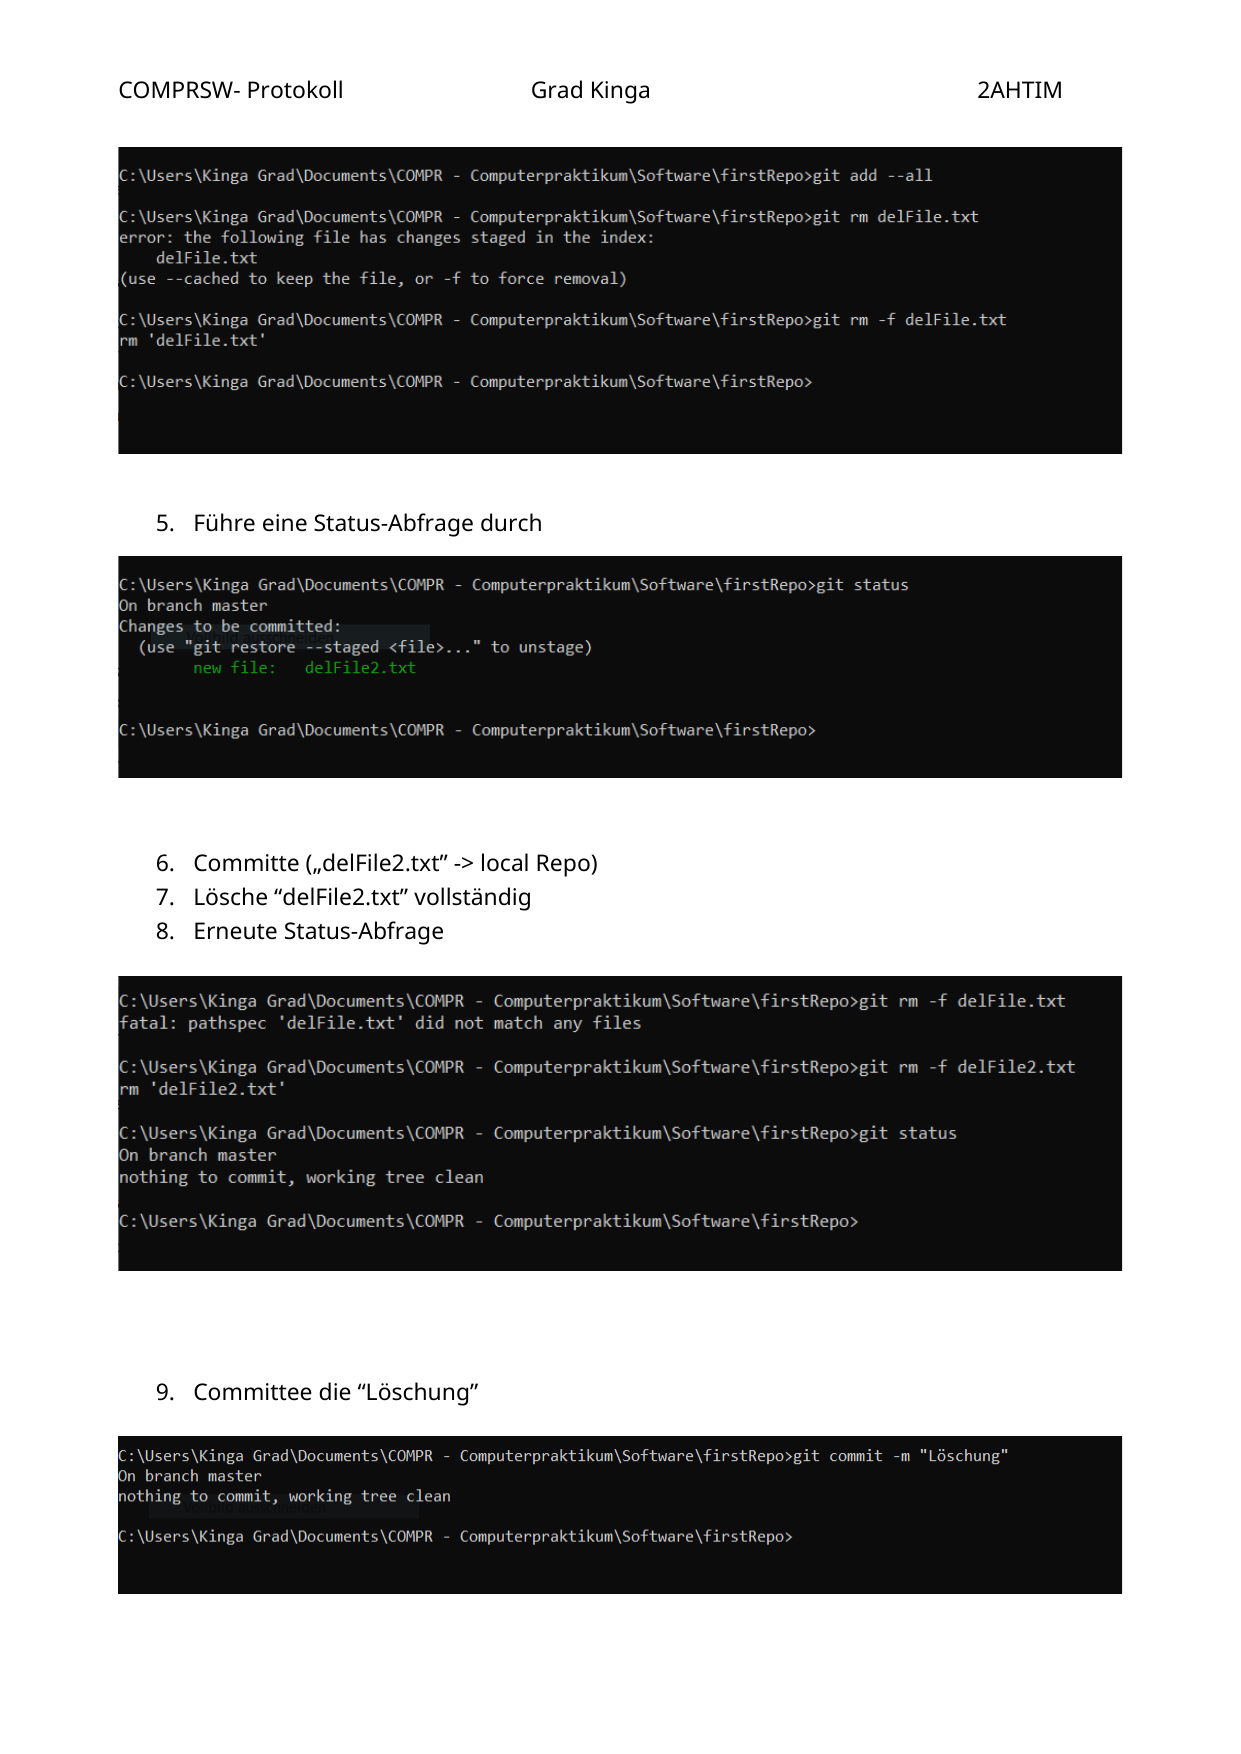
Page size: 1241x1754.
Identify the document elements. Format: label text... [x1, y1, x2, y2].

list Führe eine Status-Abfrage durch [156, 506, 1122, 538]
picture [118, 1436, 1123, 1594]
picture [118, 976, 1123, 1271]
list Erneute Status-Abfrage [156, 915, 1122, 946]
list Committee die “Löschung” [156, 1376, 1122, 1407]
list Lösche “delFile2.txt” vollständig [156, 881, 1122, 912]
picture [118, 556, 1123, 778]
picture [118, 147, 1123, 454]
list Committe („delFile2.txt” -> local Repo) [156, 847, 1122, 878]
